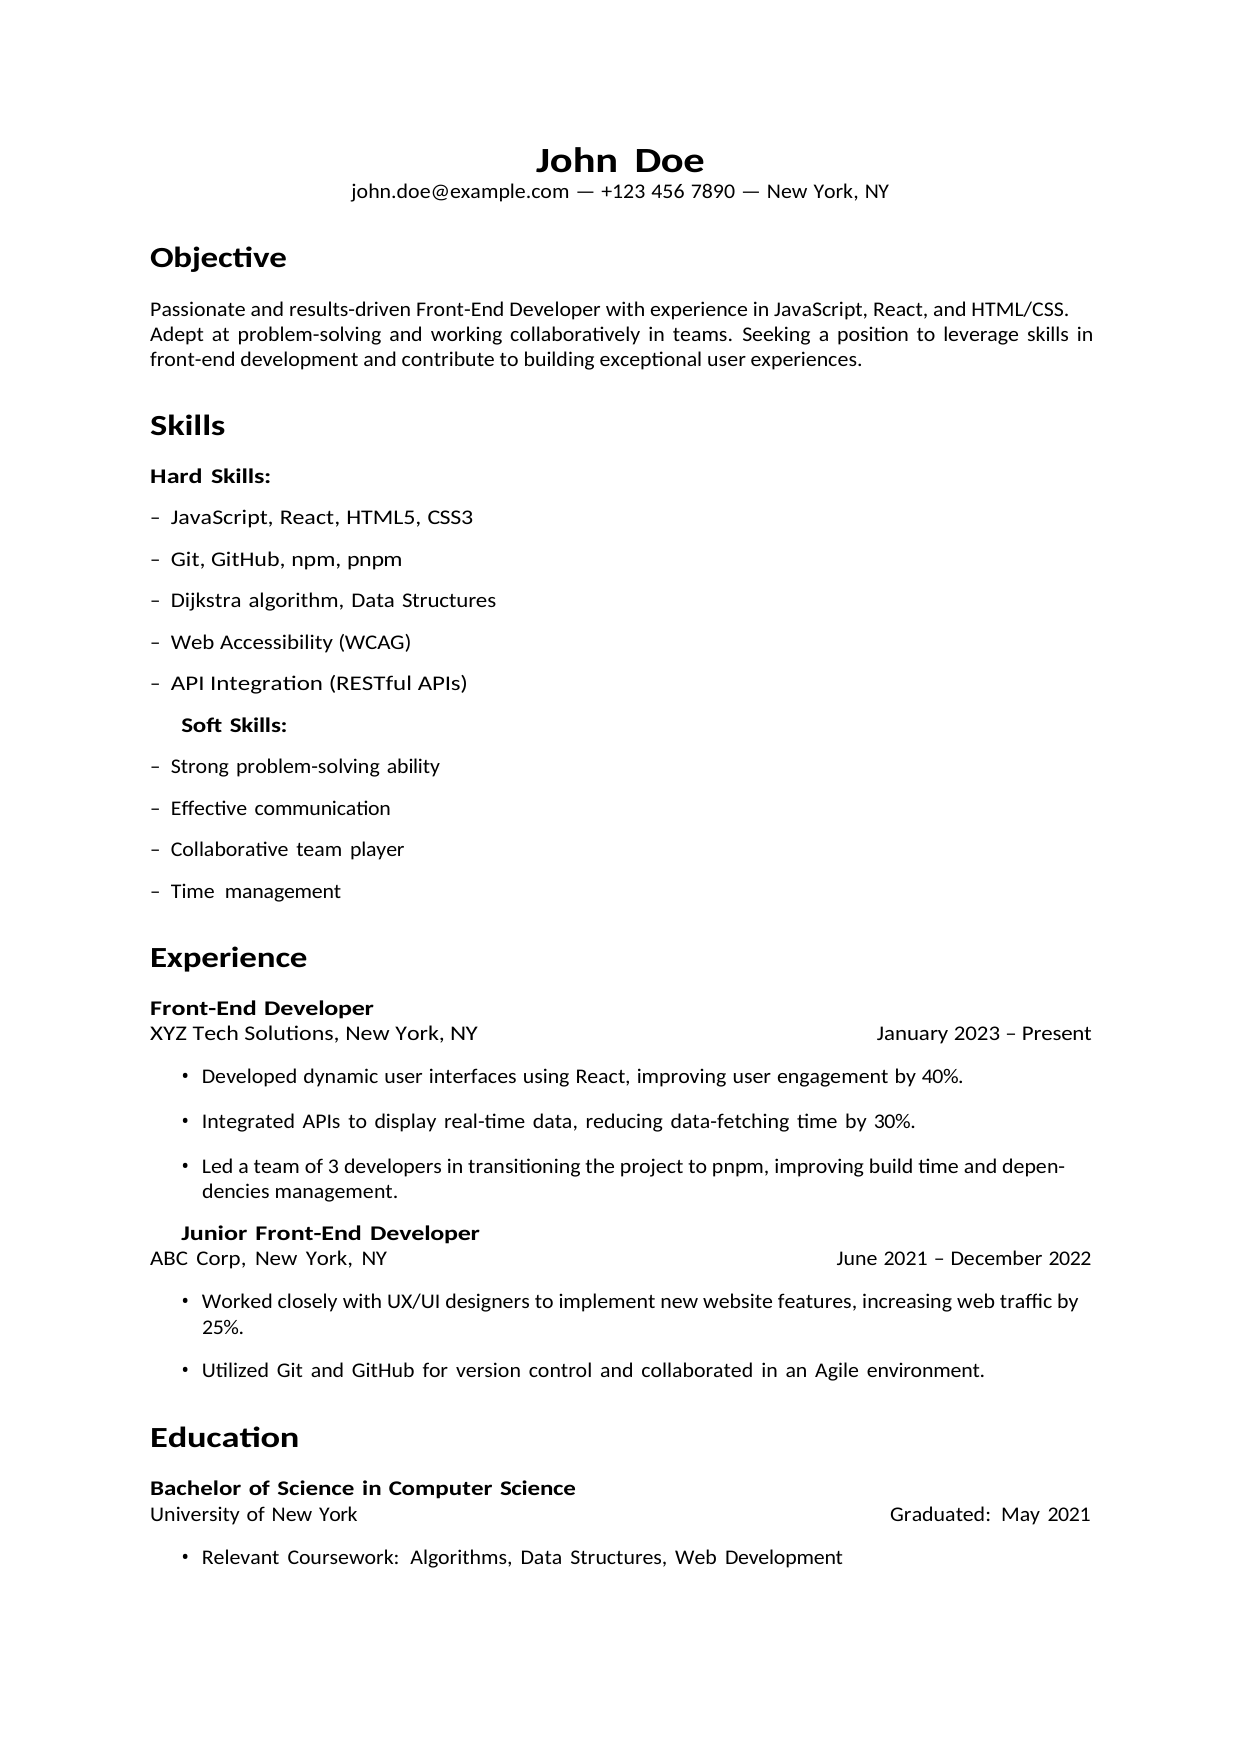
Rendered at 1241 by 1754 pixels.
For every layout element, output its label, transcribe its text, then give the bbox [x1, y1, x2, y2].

title John Doe [148, 139, 1093, 180]
subtitle Experience [150, 939, 1107, 974]
list Worked closely with UX/UI designers to implement new website features, increasing web traffic by 25%. [181, 1287, 1090, 1339]
list Led a team of 3 developers in transitioning the project to pnpm, improving build time and depen- dencies management. [181, 1151, 1090, 1204]
list API Integration (RESTful APIs) [150, 671, 1107, 696]
subtitle Front-End Developer [150, 995, 1107, 1020]
list Relevant Coursework: Algorithms, Data Structures, Web Development [181, 1542, 1107, 1571]
list Time management [150, 878, 1107, 903]
subtitle Junior Front-End Developer [181, 1220, 1107, 1245]
text XYZ Tech Solutions, New York, NY January 2023 – Present [150, 1020, 1107, 1045]
list Web Accessibility (WCAG) [150, 629, 1107, 654]
text Passionate and results-driven Front-End Developer with experience in JavaScript, React, and HTML/CSS. Adept at problem-solving and working collaboratively in teams. Seeking a position to leverage skills in front-end development and contribute to building exceptional user experiences. [150, 297, 1099, 371]
subtitle Hard Skills: [150, 463, 1107, 488]
list Utilized Git and GitHub for version control and collaborated in an Agile environment. [181, 1356, 1107, 1384]
list Dijkstra algorithm, Data Structures [150, 587, 1107, 613]
text ABC Corp, New York, NY June 2021 – December 2022 [150, 1245, 1107, 1270]
subtitle Education [150, 1419, 1107, 1455]
list Git, GitHub, npm, pnpm [150, 546, 1107, 571]
subtitle Objective [150, 239, 1107, 274]
list Effective communication [150, 795, 1107, 820]
list Developed dynamic user interfaces using React, improving user engagement by 40%. [181, 1061, 1107, 1090]
list Strong problem-solving ability [150, 753, 1107, 779]
subtitle Bachelor of Science in Computer Science [150, 1476, 1107, 1501]
subtitle Skills [150, 407, 1107, 442]
list Integrated APIs to display real-time data, reducing data-fetching time by 30%. [181, 1106, 1107, 1134]
text University of New York Graduated: May 2021 [150, 1501, 1107, 1526]
list Collaborative team player [150, 836, 1107, 862]
list JavaScript, React, HTML5, CSS3 [150, 504, 1107, 530]
subtitle Soft Skills: [181, 712, 1107, 737]
text john.doe@example.com — +123 456 7890 — New York, NY [148, 180, 1093, 203]
